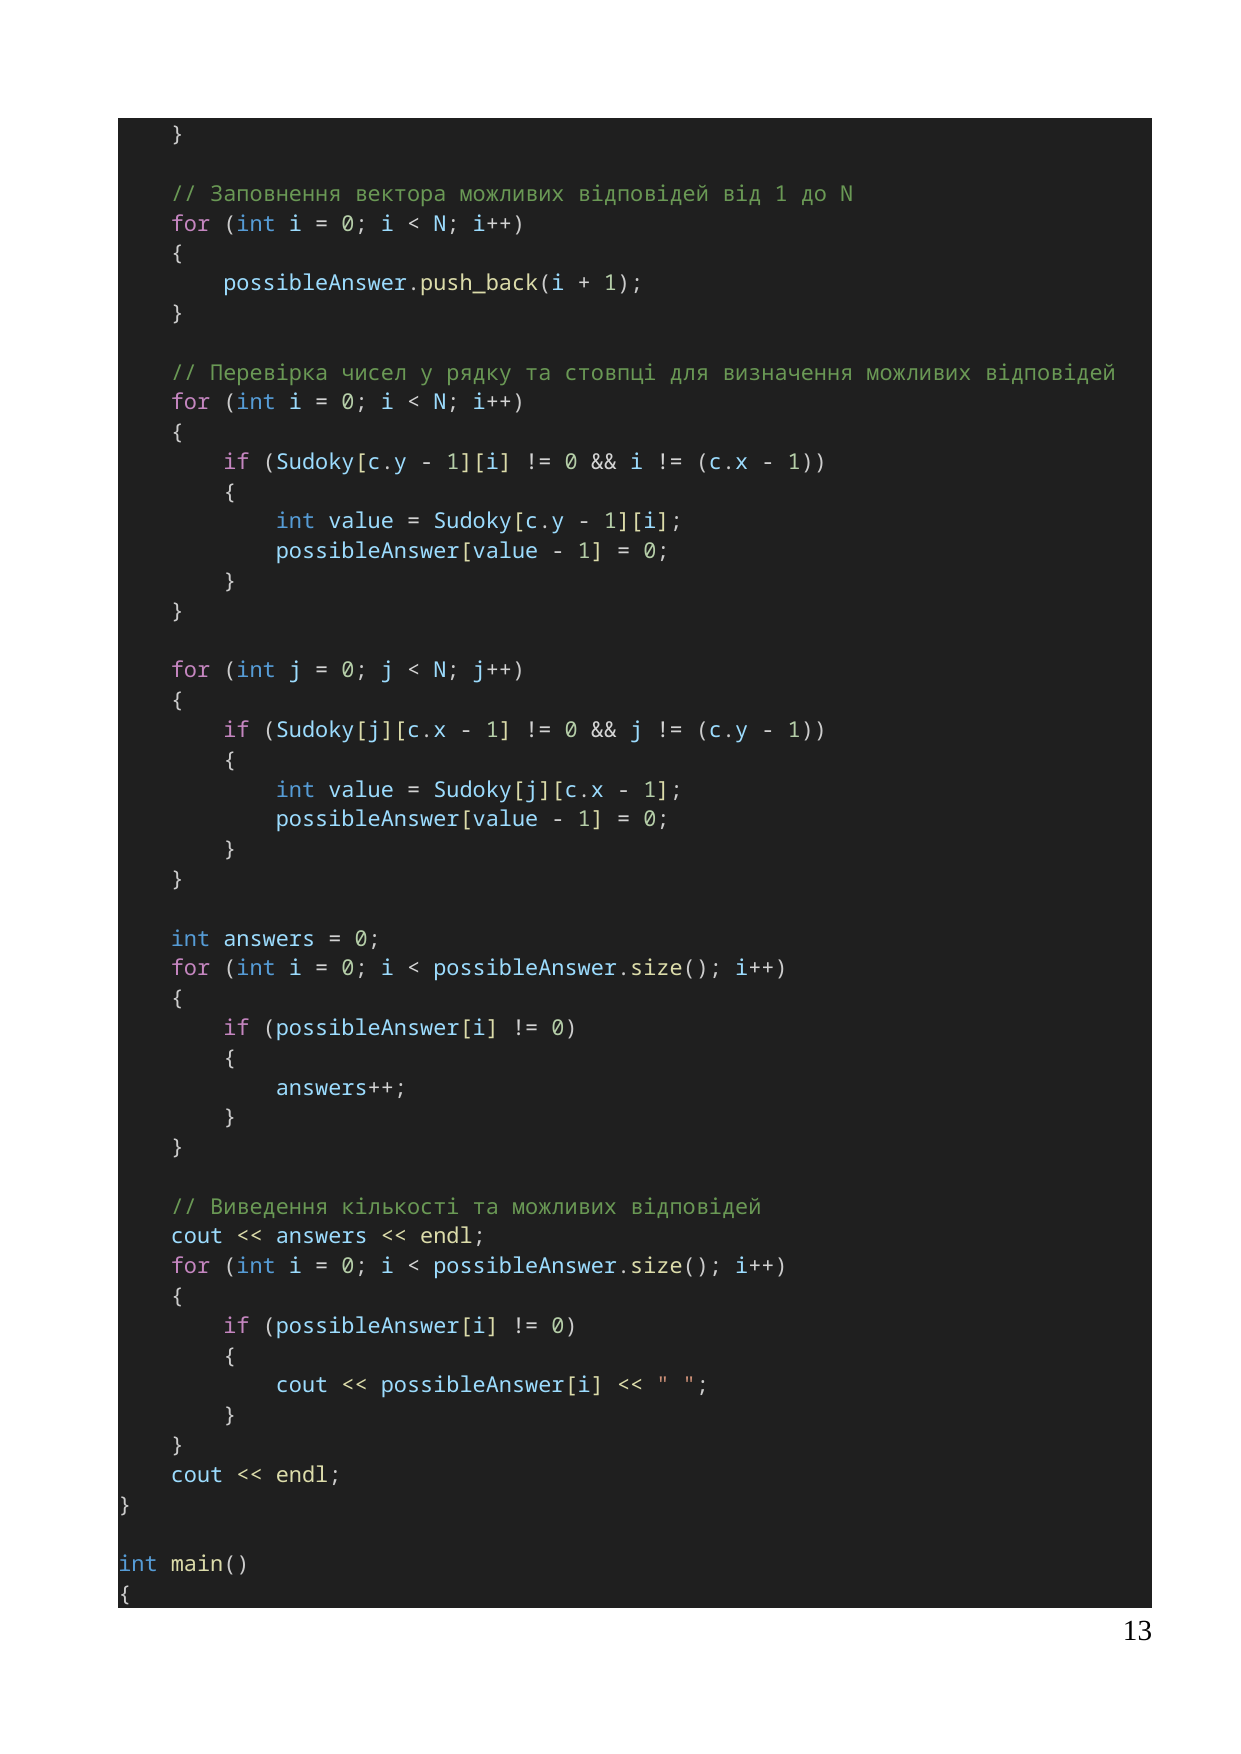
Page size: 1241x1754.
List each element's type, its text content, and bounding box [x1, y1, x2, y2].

text } [118, 833, 1152, 863]
text { [118, 1280, 1152, 1310]
text // Виведення кількості та можливих відповідей [118, 1191, 1152, 1220]
text { [118, 1339, 1152, 1369]
text { [118, 416, 1152, 446]
text cout << answers << endl; [118, 1220, 1152, 1250]
text } [118, 1488, 1152, 1518]
text for (int j = 0; j < N; j++) [118, 654, 1152, 684]
text if (Sudoky[j][c.x - 1] != 0 && j != (c.y - 1)) [118, 714, 1152, 744]
text for (int i = 0; i < N; i++) [118, 386, 1152, 416]
text cout << possibleAnswer[i] << " "; [118, 1369, 1152, 1399]
text if (possibleAnswer[i] != 0) [118, 1310, 1152, 1339]
text } [118, 565, 1152, 595]
text } [118, 863, 1152, 893]
text int value = Sudoky[j][c.x - 1]; [118, 773, 1152, 803]
text } [118, 1131, 1152, 1161]
text int answers = 0; [118, 922, 1152, 952]
text { [118, 1578, 1152, 1608]
text int value = Sudoky[c.y - 1][i]; [118, 505, 1152, 535]
text if (Sudoky[c.y - 1][i] != 0 && i != (c.x - 1)) [118, 446, 1152, 476]
text possibleAnswer[value - 1] = 0; [118, 803, 1152, 833]
text } [118, 1429, 1152, 1459]
text } [118, 1399, 1152, 1429]
text { [118, 237, 1152, 267]
text if (possibleAnswer[i] != 0) [118, 1012, 1152, 1042]
text { [118, 744, 1152, 773]
text { [118, 982, 1152, 1012]
text for (int i = 0; i < possibleAnswer.size(); i++) [118, 1250, 1152, 1280]
text possibleAnswer.push_back(i + 1); [118, 267, 1152, 297]
text for (int i = 0; i < possibleAnswer.size(); i++) [118, 952, 1152, 982]
text { [118, 684, 1152, 714]
text for (int i = 0; i < N; i++) [118, 207, 1152, 237]
text possibleAnswer[value - 1] = 0; [118, 535, 1152, 565]
text { [118, 476, 1152, 505]
text } [118, 297, 1152, 327]
text int main() [118, 1548, 1152, 1578]
text } [118, 118, 1152, 148]
text // Перевірка чисел у рядку та стовпці для визначення можливих відповідей [118, 356, 1152, 386]
text answers++; [118, 1071, 1152, 1101]
text // Заповнення вектора можливих відповідей від 1 до N [118, 178, 1152, 207]
text } [118, 1101, 1152, 1131]
text } [118, 595, 1152, 624]
text { [118, 1042, 1152, 1071]
text cout << endl; [118, 1459, 1152, 1488]
